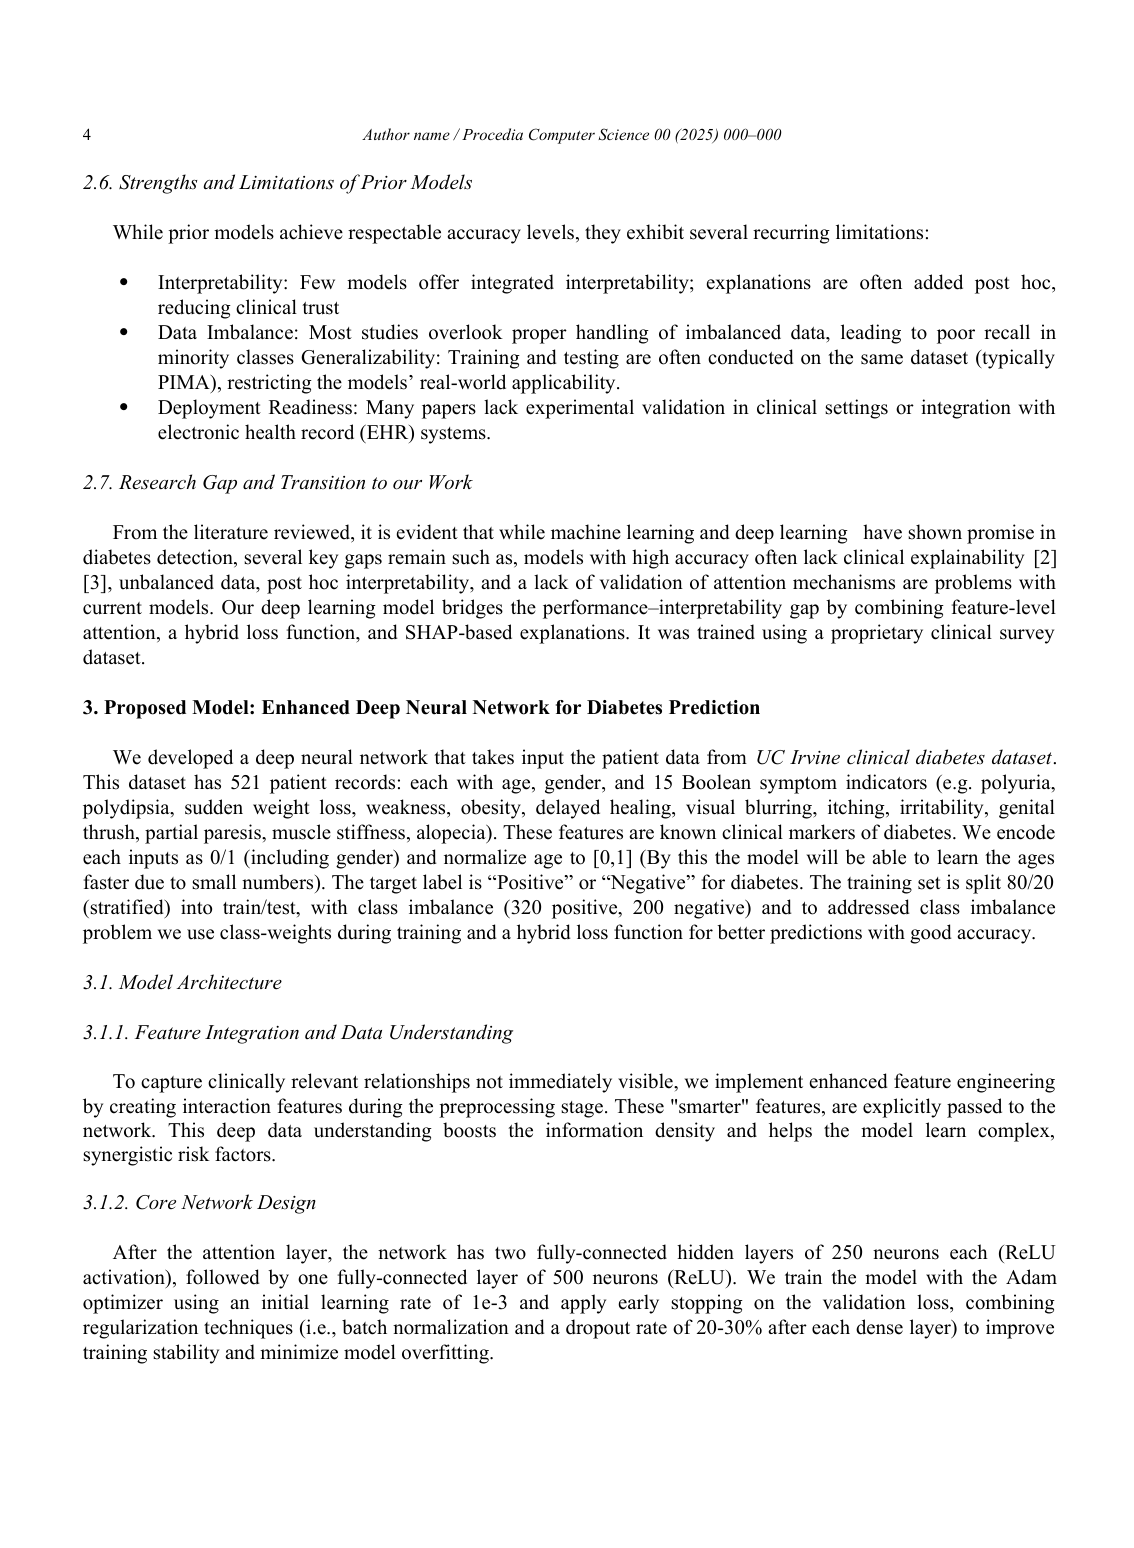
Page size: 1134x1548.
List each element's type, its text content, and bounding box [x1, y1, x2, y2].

text While prior models achieve respectable accuracy levels, they exhibit several recurring limitations: [83, 219, 1057, 244]
text Model Architecture [83, 969, 1057, 994]
text From the literature reviewed, it is evident that while machine learning and deep learning have shown promise in diabetes detection, several key gaps remain such as, models with high accuracy often lack clinical explainability , unbalanced data, post hoc interpretability, and a lack of validation of attention mechanisms are problems with current models. Our deep learning model bridges the performance–interpretability gap by combining feature-level attention, a hybrid loss function, and SHAP-based explanations. It was trained using a proprietary clinical survey dataset. [83, 519, 1057, 669]
text Research Gap and Transition to our Work [83, 469, 1057, 494]
text Feature Integration and Data Understanding [83, 1019, 1057, 1044]
text Strengths and Limitations of Prior Models [83, 169, 1057, 194]
list Deployment Readiness: Many papers lack experimental validation in clinical settings or integration with electronic health record (EHR) systems. [120, 394, 1057, 444]
text Core Network Design [83, 1190, 1057, 1215]
text To capture clinically relevant relationships not immediately visible, we implement enhanced feature engineering by creating interaction features during the preprocessing stage. These "smarter" features, are explicitly passed to the network. This deep data understanding boosts the information density and helps the model learn complex, synergistic risk factors. [83, 1069, 1057, 1166]
list Interpretability: Few models offer integrated interpretability; explanations are often added post hoc, reducing clinical trust [120, 269, 1057, 319]
text We developed a deep neural network that takes input the patient data from UC Irvine clinical diabetes dataset. This dataset has 521 patient records: each with age, gender, and 15 Boolean symptom indicators (e.g. polyuria, polydipsia, sudden weight loss, weakness, obesity, delayed healing, visual blurring, itching, irritability, genital thrush, partial paresis, muscle stiffness, alopecia). These features are known clinical markers of diabetes. We encode each inputs as 0/1 (including gender) and normalize age to [0,1] (By this the model will be able to learn the ages faster due to small numbers). The target label is “Positive” or “Negative” for diabetes. The training set is split 80/20 (stratified) into train/test, with class imbalance (320 positive, 200 negative) and to addressed class imbalance problem we use class-weights during training and a hybrid loss function for better predictions with good accuracy. [83, 744, 1057, 944]
text After the attention layer, the network has two fully-connected hidden layers of 250 neurons each (ReLU activation), followed by one fully-connected layer of 500 neurons (ReLU). We train the model with the Adam optimizer using an initial learning rate of 1e-3 and apply early stopping on the validation loss, combining regularization techniques (i.e., batch normalization and a dropout rate of 20-30% after each dense layer) to improve training stability and minimize model overfitting. [83, 1240, 1057, 1365]
list Data Imbalance: Most studies overlook proper handling of imbalanced data, leading to poor recall in minority classes Generalizability: Training and testing are often conducted on the same dataset (typically PIMA), restricting the models’ real-world applicability. [120, 319, 1057, 394]
text Proposed Model: Enhanced Deep Neural Network for Diabetes Prediction [83, 694, 1057, 719]
